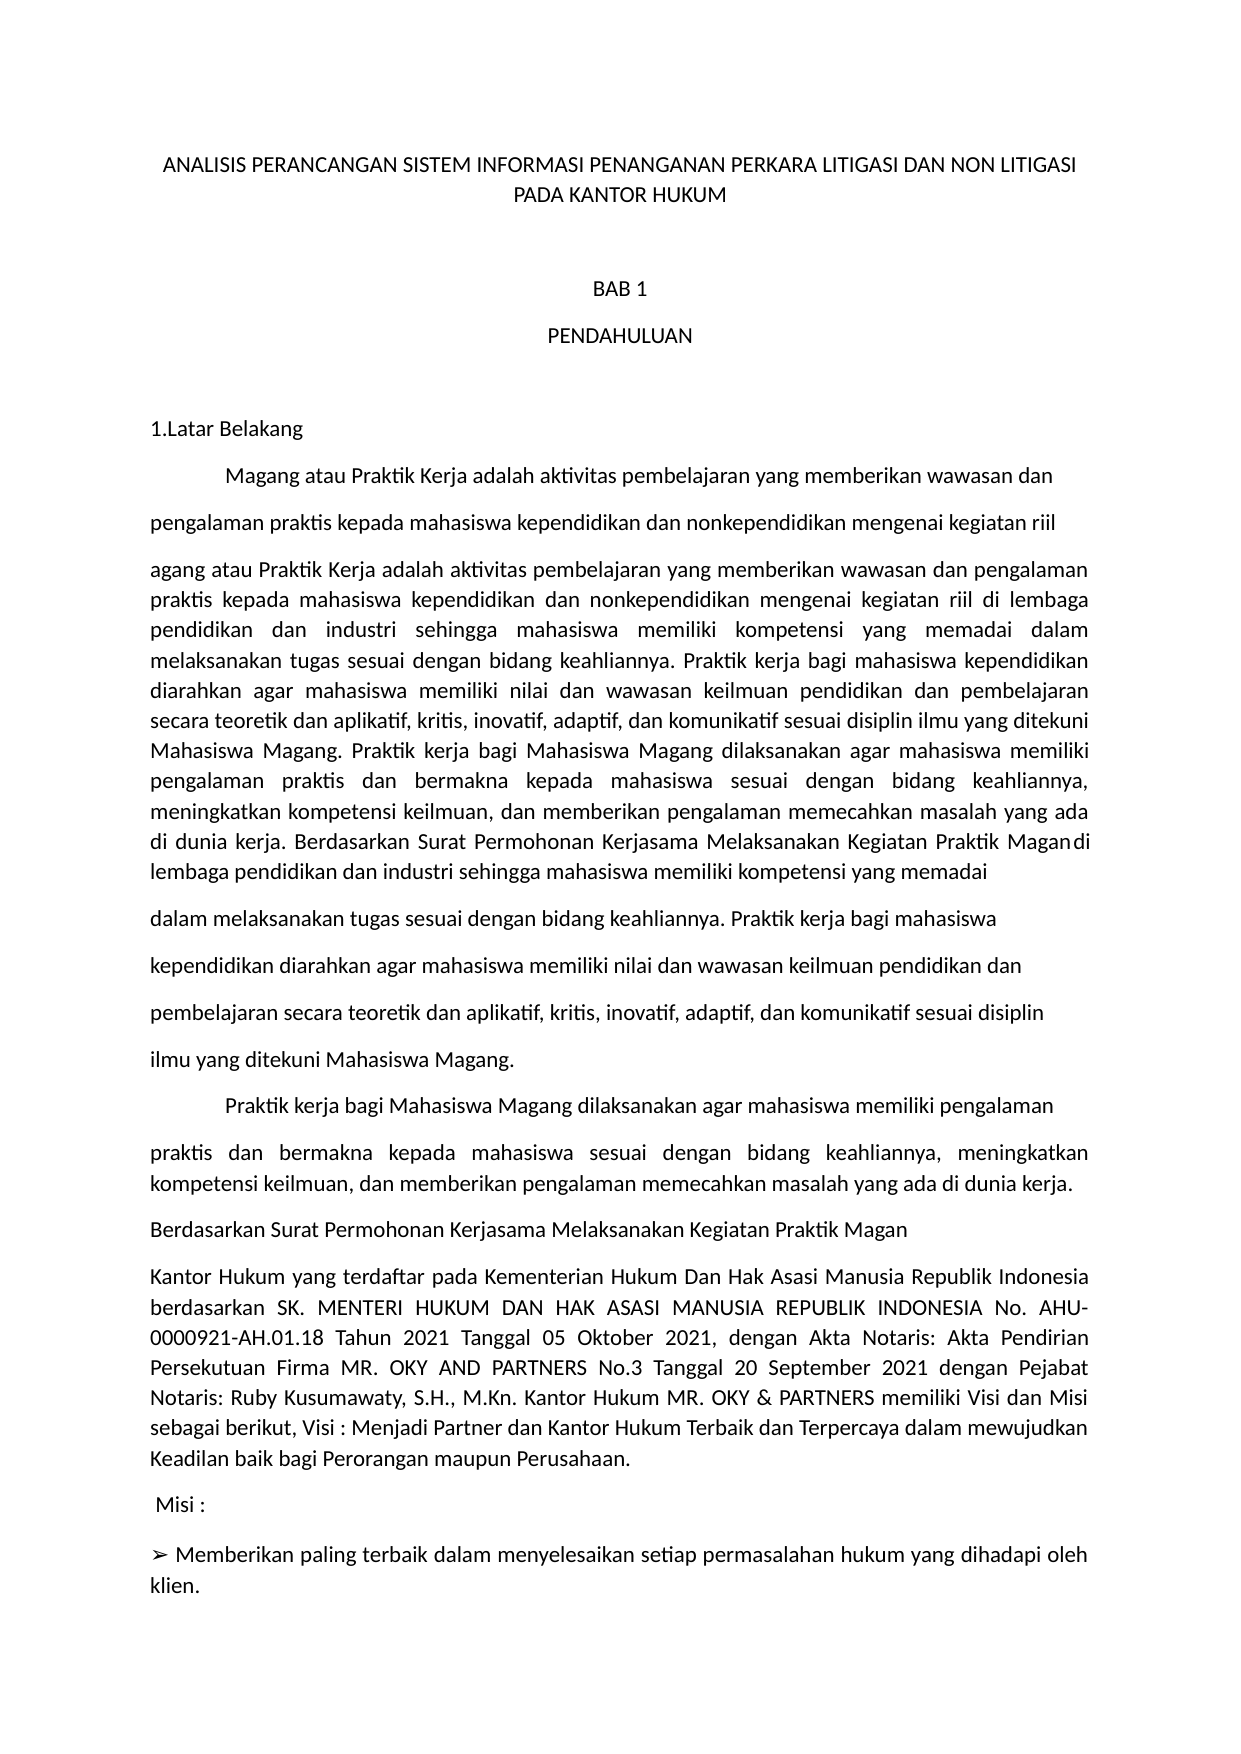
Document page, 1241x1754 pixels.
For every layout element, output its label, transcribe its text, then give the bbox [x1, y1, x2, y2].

text Berdasarkan Surat Permohonan Kerjasama Melaksanakan Kegiatan Praktik Magan [150, 1216, 1090, 1244]
text agang atau Praktik Kerja adalah aktivitas pembelajaran yang memberikan wawasan dan pengalaman praktis kepada mahasiswa kependidikan dan nonkependidikan mengenai kegiatan riil di lembaga pendidikan dan industri sehingga mahasiswa memiliki kompetensi yang memadai dalam melaksanakan tugas sesuai dengan bidang keahliannya. Praktik kerja bagi mahasiswa kependidikan diarahkan agar mahasiswa memiliki nilai dan wawasan keilmuan pendidikan dan pembelajaran secara teoretik dan aplikatif, kritis, inovatif, adaptif, dan komunikatif sesuai disiplin ilmu yang ditekuni Mahasiswa Magang. Praktik kerja bagi Mahasiswa Magang dilaksanakan agar mahasiswa memiliki pengalaman praktis dan bermakna kepada mahasiswa sesuai dengan bidang keahliannya, meningkatkan kompetensi keilmuan, dan memberikan pengalaman memecahkan masalah yang ada di dunia kerja. Berdasarkan Surat Permohonan Kerjasama Melaksanakan Kegiatan Praktik Magandi lembaga pendidikan dan industri sehingga mahasiswa memiliki kompetensi yang memadai [150, 555, 1090, 885]
text ➢ Memberikan paling terbaik dalam menyelesaikan setiap permasalahan hukum yang dihadapi oleh klien. [150, 1537, 1090, 1599]
text pengalaman praktis kepada mahasiswa kependidikan dan nonkependidikan mengenai kegiatan riil [150, 508, 1090, 536]
text Praktik kerja bagi Mahasiswa Magang dilaksanakan agar mahasiswa memiliki pengalaman [150, 1092, 1090, 1120]
text BAB 1 [150, 274, 1090, 302]
text Misi : [150, 1491, 1090, 1519]
text praktis dan bermakna kepada mahasiswa sesuai dengan bidang keahliannya, meningkatkan kompetensi keilmuan, dan memberikan pengalaman memecahkan masalah yang ada di dunia kerja. [150, 1138, 1090, 1197]
text ilmu yang ditekuni Mahasiswa Magang. [150, 1045, 1090, 1073]
text PENDAHULUAN [150, 321, 1090, 349]
text pembelajaran secara teoretik dan aplikatif, kritis, inovatif, adaptif, dan komunikatif sesuai disiplin [150, 998, 1090, 1026]
text kependidikan diarahkan agar mahasiswa memiliki nilai dan wawasan keilmuan pendidikan dan [150, 951, 1090, 979]
text 1.Latar Belakang [150, 414, 1090, 443]
text dalam melaksanakan tugas sesuai dengan bidang keahliannya. Praktik kerja bagi mahasiswa [150, 904, 1090, 932]
text ANALISIS PERANCANGAN SISTEM INFORMASI PENANGANAN PERKARA LITIGASI DAN NON LITIGASI PADA KANTOR HUKUM [150, 150, 1090, 208]
text Kantor Hukum yang terdaftar pada Kementerian Hukum Dan Hak Asasi Manusia Republik Indonesia berdasarkan SK. MENTERI HUKUM DAN HAK ASASI MANUSIA REPUBLIK INDONESIA No. AHU-0000921-AH.01.18 Tahun 2021 Tanggal 05 Oktober 2021, dengan Akta Notaris: Akta Pendirian Persekutuan Firma MR. OKY AND PARTNERS No.3 Tanggal 20 September 2021 dengan Pejabat Notaris: Ruby Kusumawaty, S.H., M.Kn. Kantor Hukum MR. OKY & PARTNERS memiliki Visi dan Misi sebagai berikut, Visi : Menjadi Partner dan Kantor Hukum Terbaik dan Terpercaya dalam mewujudkan Keadilan baik bagi Perorangan maupun Perusahaan. [150, 1262, 1090, 1472]
text Magang atau Praktik Kerja adalah aktivitas pembelajaran yang memberikan wawasan dan [150, 461, 1090, 489]
